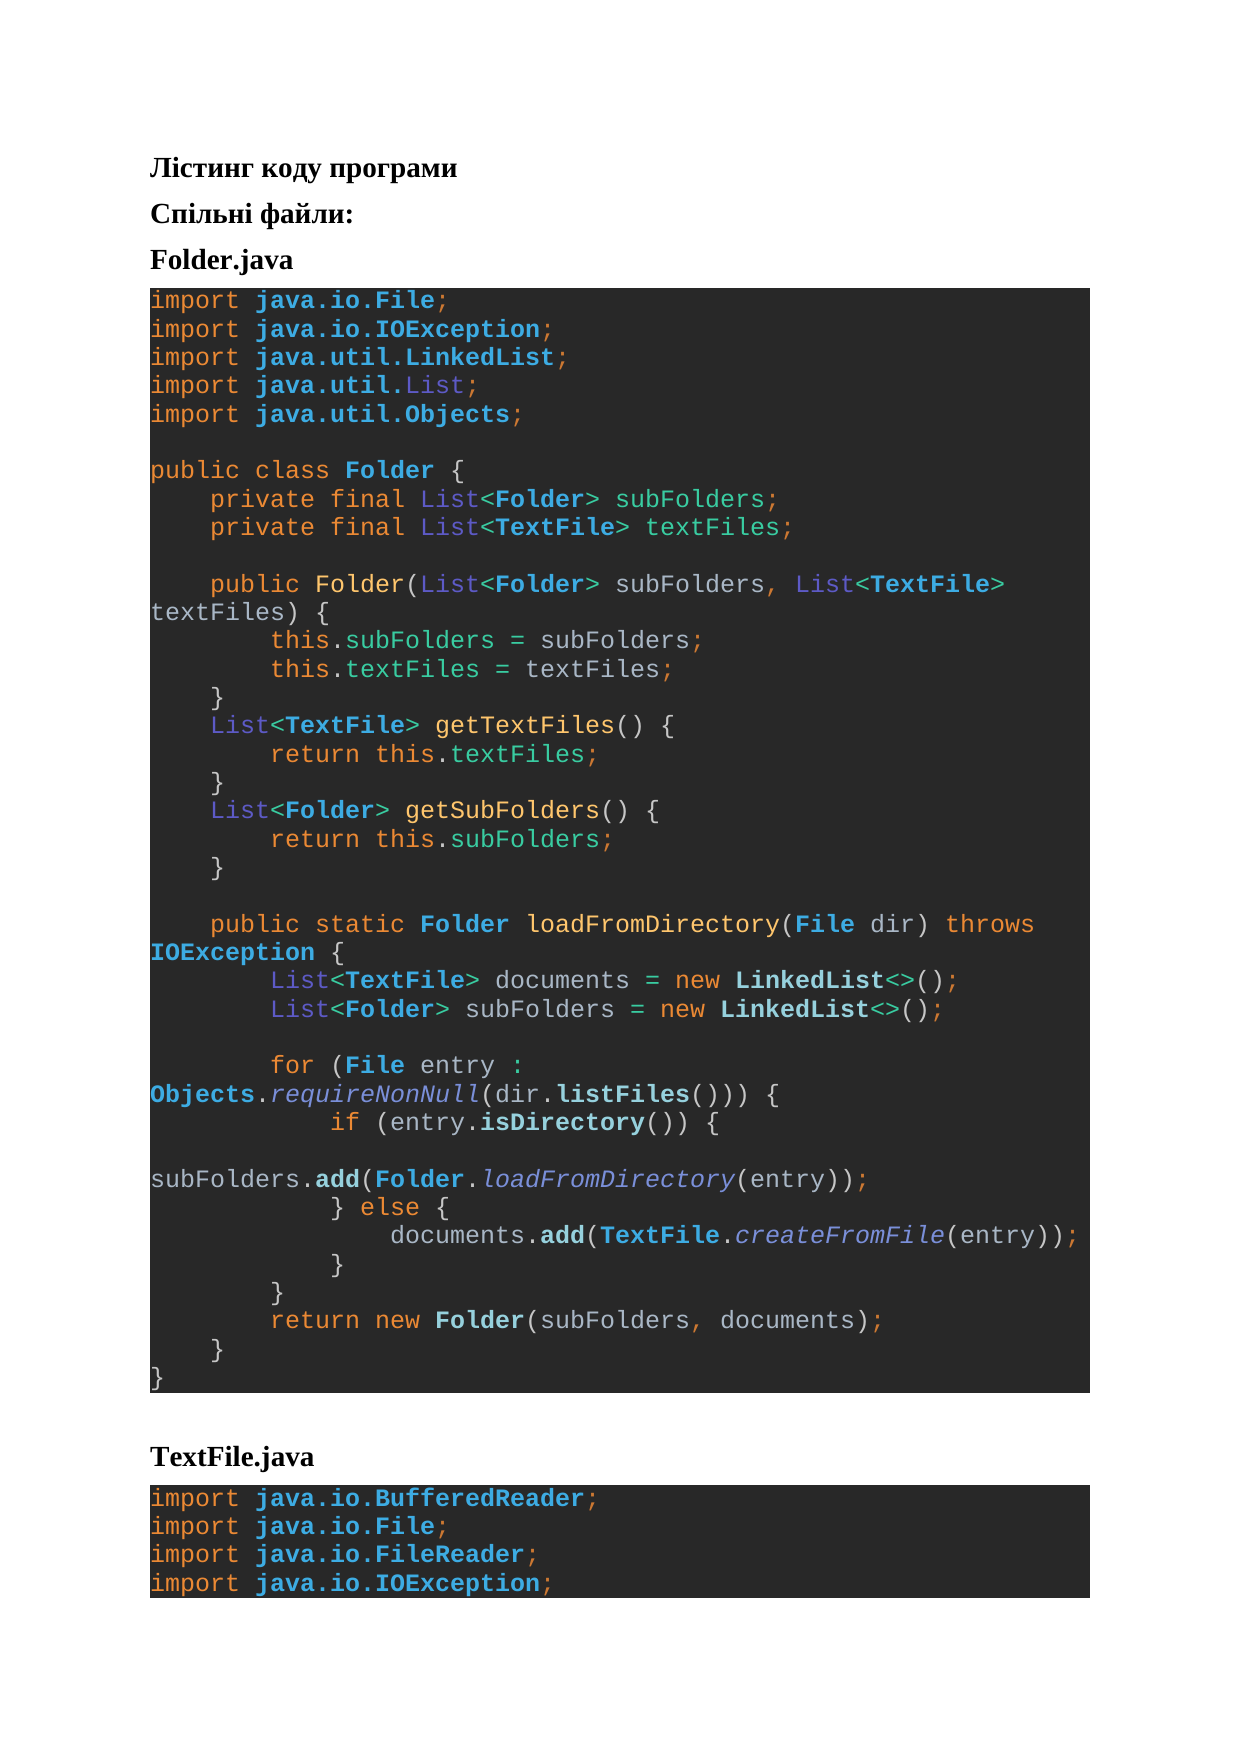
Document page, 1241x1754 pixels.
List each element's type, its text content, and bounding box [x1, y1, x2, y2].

text import java.io.File; import java.io.IOException; import java.util.LinkedList; import java.util.List; import java.util.Objects; public class Folder { private final List<Folder> subFolders; private final List<TextFile> textFiles; public Folder(List<Folder> subFolders, List<TextFile> textFiles) { this.subFolders = subFolders; this.textFiles = textFiles; } List<TextFile> getTextFiles() { return this.textFiles; } List<Folder> getSubFolders() { return this.subFolders; } public static Folder loadFromDirectory(File dir) throws IOException { List<TextFile> documents = new LinkedList<>(); List<Folder> subFolders = new LinkedList<>(); for (File entry : Objects.requireNonNull(dir.listFiles())) { if (entry.isDirectory()) { subFolders.add(Folder.loadFromDirectory(entry)); } else { documents.add(TextFile.createFromFile(entry)); } } return new Folder(subFolders, documents); } } [150, 288, 1090, 1393]
text Спільні файли: [150, 196, 1090, 229]
text TextFile.java [150, 1439, 1090, 1473]
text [150, 1485, 1090, 1598]
text Лістинг коду програми [150, 150, 1090, 183]
text Folder.java [150, 242, 1090, 276]
